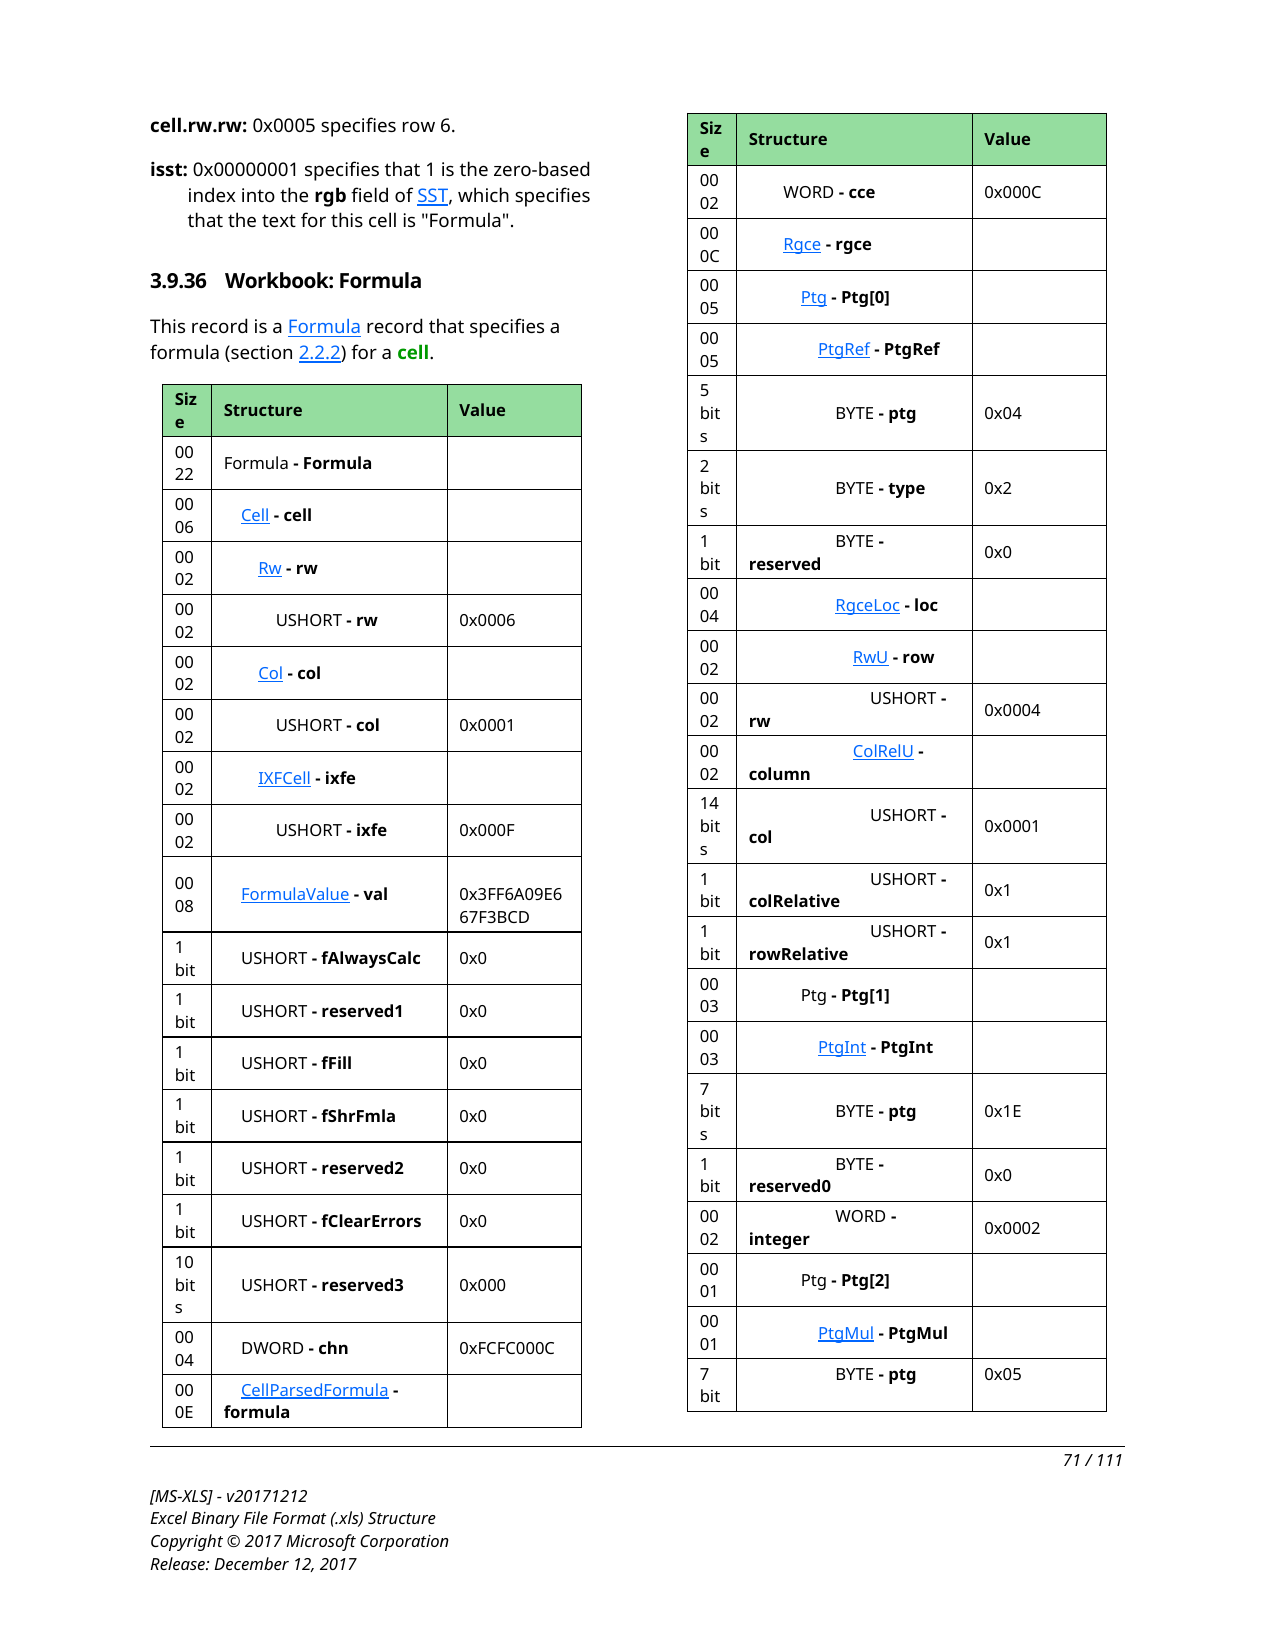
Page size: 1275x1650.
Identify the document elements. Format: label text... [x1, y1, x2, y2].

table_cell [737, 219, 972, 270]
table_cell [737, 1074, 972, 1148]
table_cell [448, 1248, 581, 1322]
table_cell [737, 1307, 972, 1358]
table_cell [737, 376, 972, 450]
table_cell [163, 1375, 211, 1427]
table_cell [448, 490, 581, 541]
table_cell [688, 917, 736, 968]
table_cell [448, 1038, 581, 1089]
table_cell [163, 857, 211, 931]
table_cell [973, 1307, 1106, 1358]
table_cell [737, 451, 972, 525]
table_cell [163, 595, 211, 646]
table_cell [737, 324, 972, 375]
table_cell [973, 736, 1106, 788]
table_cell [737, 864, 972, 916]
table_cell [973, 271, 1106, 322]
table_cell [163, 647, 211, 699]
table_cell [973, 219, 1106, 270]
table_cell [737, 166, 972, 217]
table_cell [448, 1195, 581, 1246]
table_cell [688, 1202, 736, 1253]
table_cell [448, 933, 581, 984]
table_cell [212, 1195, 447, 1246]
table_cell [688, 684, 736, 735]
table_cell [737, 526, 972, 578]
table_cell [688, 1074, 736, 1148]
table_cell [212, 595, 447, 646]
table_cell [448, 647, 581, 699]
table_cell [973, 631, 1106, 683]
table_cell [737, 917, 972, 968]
subtitle 3.9.36 Workbook: Formula [150, 267, 600, 295]
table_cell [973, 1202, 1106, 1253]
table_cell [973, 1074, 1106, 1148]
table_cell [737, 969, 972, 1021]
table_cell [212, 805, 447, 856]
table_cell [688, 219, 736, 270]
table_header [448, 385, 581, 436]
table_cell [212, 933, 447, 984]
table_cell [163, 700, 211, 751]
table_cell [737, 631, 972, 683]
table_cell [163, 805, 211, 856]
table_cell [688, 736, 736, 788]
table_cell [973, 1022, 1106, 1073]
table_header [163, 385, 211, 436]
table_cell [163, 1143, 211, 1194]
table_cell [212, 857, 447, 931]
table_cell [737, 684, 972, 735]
text isst: 0x00000001 specifies that 1 is the zero-based index into the rgb field of SST, which specifies that the text for this cell is "Formula". [150, 157, 600, 233]
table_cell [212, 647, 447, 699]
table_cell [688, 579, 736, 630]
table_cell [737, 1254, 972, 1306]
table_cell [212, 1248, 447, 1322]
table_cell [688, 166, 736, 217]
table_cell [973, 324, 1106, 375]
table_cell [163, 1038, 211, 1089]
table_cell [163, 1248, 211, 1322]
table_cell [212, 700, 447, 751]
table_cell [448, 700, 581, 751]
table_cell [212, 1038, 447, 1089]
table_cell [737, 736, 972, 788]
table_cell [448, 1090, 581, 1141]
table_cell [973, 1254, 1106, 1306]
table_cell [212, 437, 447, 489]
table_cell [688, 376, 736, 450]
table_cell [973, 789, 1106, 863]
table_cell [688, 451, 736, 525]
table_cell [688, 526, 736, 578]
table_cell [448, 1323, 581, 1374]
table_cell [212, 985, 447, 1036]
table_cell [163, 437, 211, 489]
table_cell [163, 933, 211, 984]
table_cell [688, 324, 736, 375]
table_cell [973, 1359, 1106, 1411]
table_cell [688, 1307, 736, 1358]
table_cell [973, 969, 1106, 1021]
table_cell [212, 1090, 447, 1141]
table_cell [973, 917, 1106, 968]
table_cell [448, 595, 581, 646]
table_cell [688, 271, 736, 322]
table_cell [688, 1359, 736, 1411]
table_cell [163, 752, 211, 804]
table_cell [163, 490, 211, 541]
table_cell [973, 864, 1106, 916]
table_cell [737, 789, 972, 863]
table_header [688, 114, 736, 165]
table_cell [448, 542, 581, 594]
text cell.rw.rw: 0x0005 specifies row 6. [150, 112, 600, 138]
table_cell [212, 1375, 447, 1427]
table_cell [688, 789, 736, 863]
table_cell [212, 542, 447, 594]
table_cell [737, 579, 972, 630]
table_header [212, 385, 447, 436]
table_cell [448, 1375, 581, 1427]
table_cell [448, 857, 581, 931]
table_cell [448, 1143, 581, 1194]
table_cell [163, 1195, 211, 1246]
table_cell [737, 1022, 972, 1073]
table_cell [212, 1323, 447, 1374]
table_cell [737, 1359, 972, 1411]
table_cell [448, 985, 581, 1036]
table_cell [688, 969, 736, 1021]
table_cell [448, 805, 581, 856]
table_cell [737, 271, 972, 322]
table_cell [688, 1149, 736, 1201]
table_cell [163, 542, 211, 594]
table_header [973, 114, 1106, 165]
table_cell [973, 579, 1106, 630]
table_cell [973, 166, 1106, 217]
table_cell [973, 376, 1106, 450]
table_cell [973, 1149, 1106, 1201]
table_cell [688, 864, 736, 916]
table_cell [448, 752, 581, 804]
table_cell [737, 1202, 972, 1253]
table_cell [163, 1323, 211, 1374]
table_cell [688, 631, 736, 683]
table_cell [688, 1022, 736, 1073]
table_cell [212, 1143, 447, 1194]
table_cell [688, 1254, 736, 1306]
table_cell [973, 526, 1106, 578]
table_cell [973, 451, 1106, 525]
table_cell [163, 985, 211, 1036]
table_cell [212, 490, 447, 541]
text This record is a Formula record that specifies a formula (section 2.2.2) for a cell. [150, 314, 600, 365]
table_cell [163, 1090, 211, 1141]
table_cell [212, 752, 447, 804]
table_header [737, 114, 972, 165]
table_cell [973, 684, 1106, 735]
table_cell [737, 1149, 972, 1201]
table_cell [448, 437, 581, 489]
